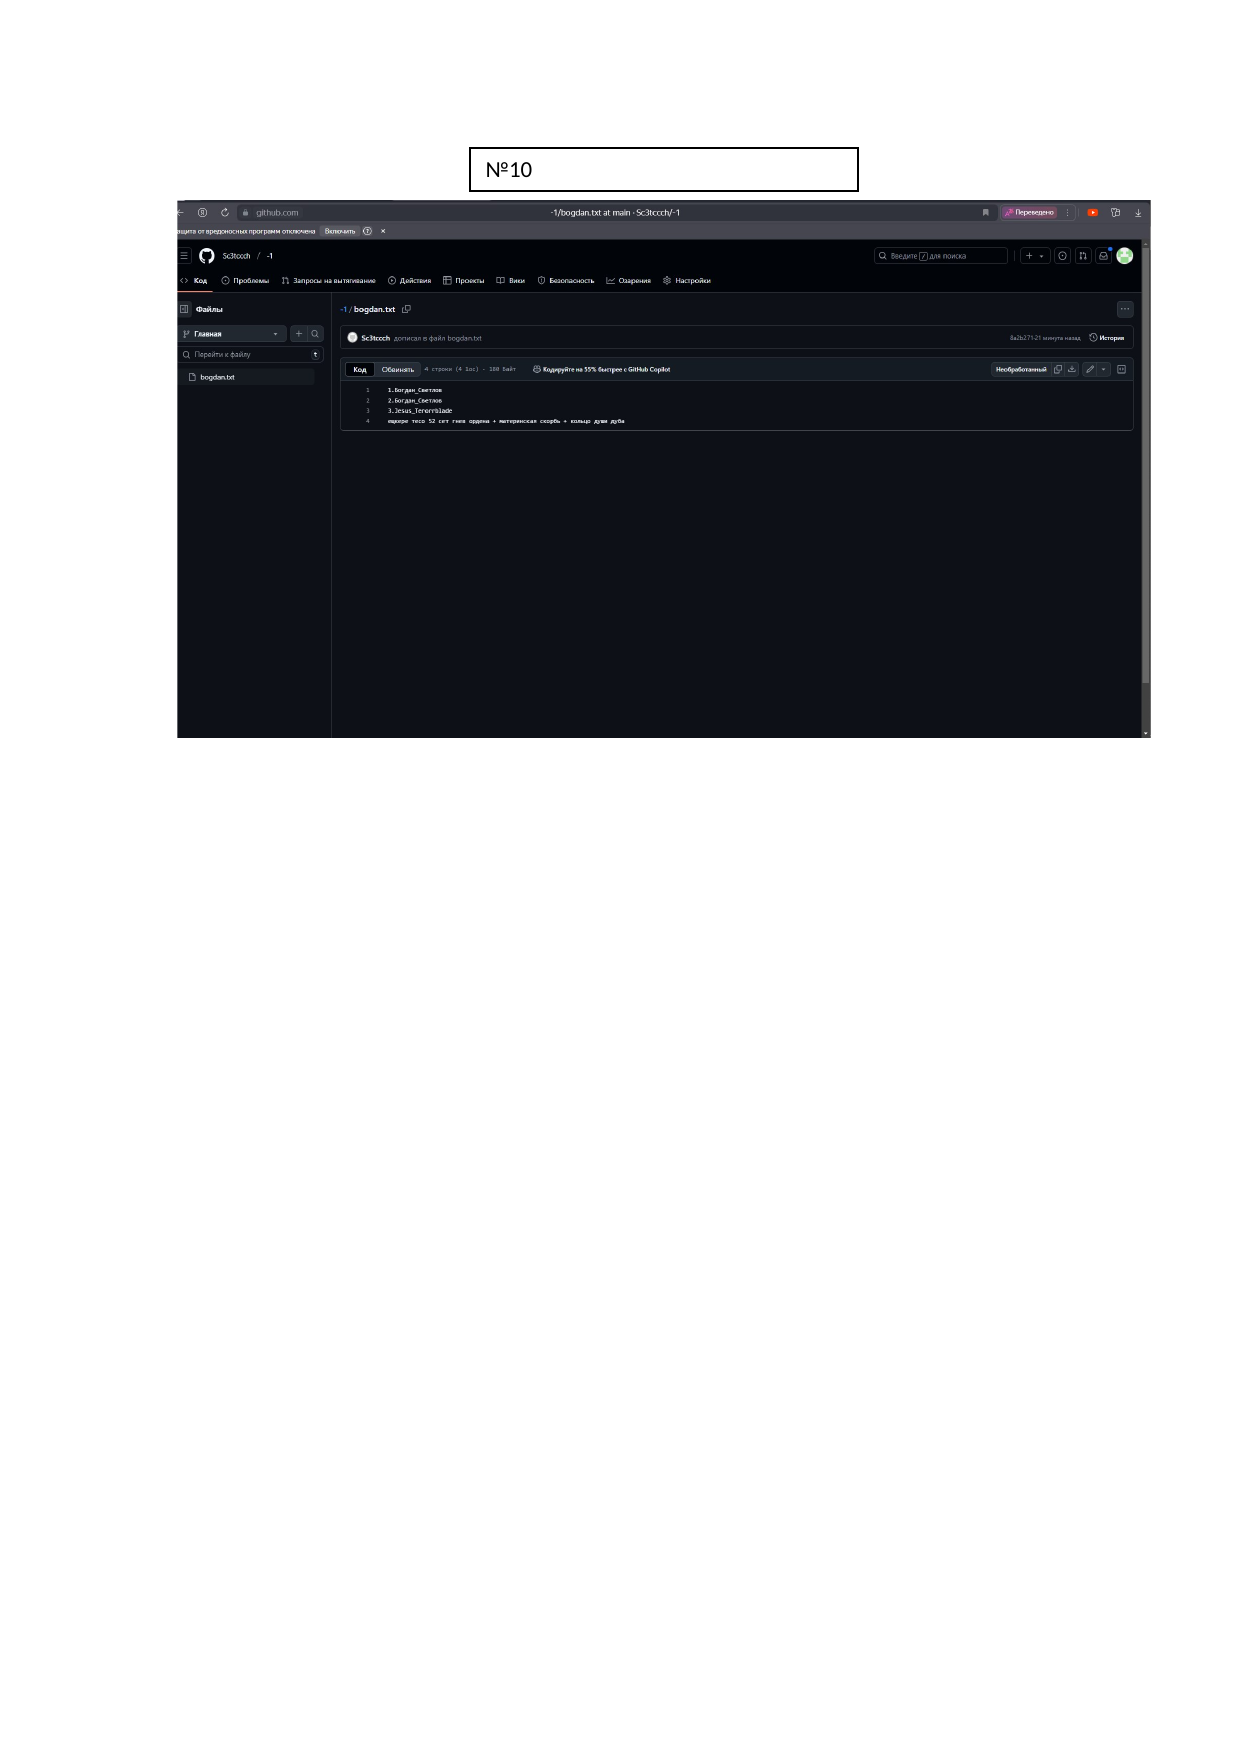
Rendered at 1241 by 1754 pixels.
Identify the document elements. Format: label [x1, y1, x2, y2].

picture [177, 200, 1151, 738]
